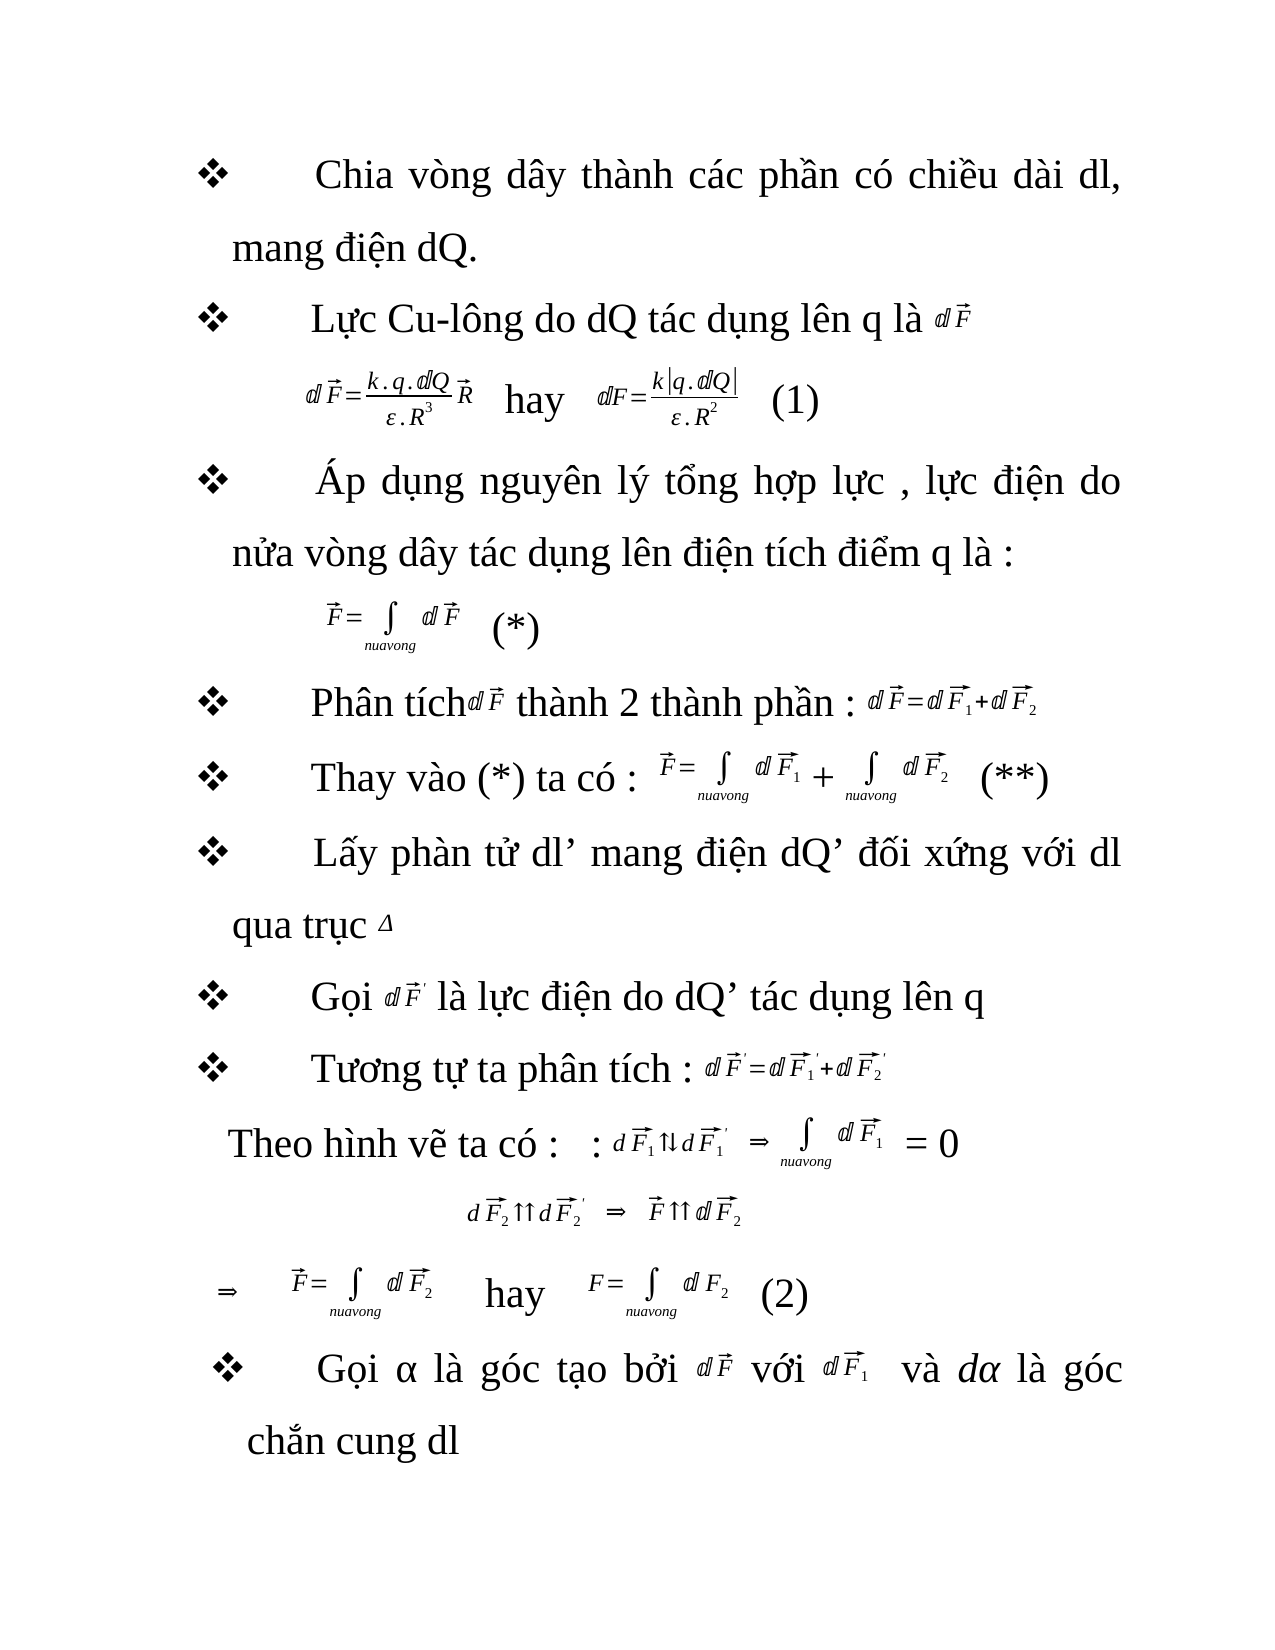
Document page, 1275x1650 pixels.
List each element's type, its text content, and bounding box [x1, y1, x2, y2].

list (*) [232, 599, 1123, 653]
list Theo hình vẽ ta có : : = 0 [217, 1115, 1123, 1169]
list hay (2) [217, 1265, 1123, 1319]
list Chia vòng dây thành các phần có chiều dài dl, mang điện dQ. [194, 150, 1123, 270]
list Áp dụng nguyên lý tổng hợp lực , lực điện do nửa vòng dây tác dụng lên điện tích điểm q là : [194, 455, 1123, 575]
list Gọi α là góc tạo bởi với và dα là góc chắn cung dl [209, 1343, 1123, 1463]
list hay (1) [232, 366, 1123, 431]
list Gọi là lực điện do dQ’ tác dụng lên q [194, 971, 1123, 1019]
list Thay vào (*) ta có : + (**) [194, 749, 1123, 803]
list Lấy phàn tử dl’ mang điện dQ’ đối xứng với dl qua trục [194, 827, 1123, 947]
list Lực Cu-lông do dQ tác dụng lên q là [194, 294, 1123, 342]
list Phân tích thành 2 thành phần : [194, 677, 1123, 725]
list Tương tự ta phân tích : [194, 1043, 1123, 1091]
